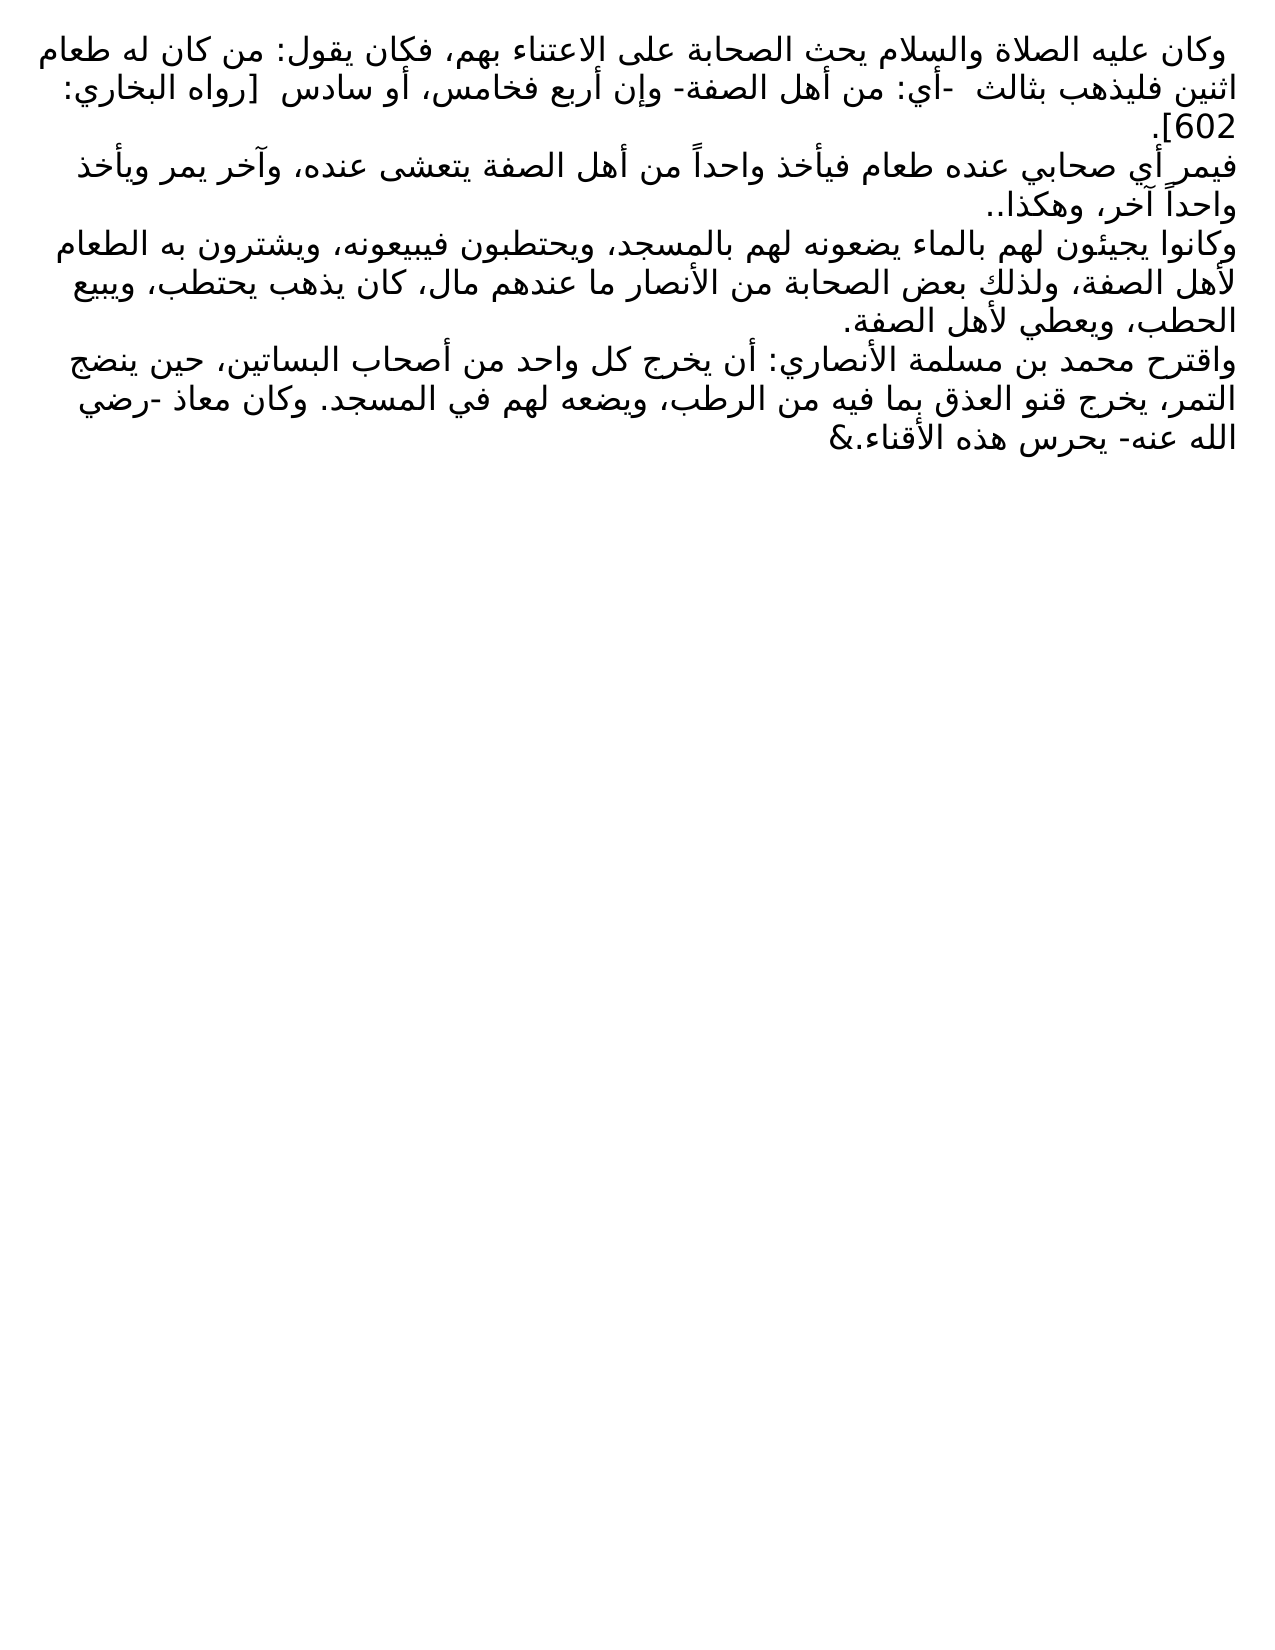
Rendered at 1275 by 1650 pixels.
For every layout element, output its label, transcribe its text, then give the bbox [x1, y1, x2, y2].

text واقترح محمد بن مسلمة الأنصاري: أن يخرج كل واحد من أصحاب البساتين، حين ينضج التمر، يخرج قنو العذق بما فيه من الرطب، ويضعه لهم في المسجد. وكان معاذ -رضي الله عنه- يحرس هذه الأقناء.& [37, 341, 1237, 457]
text وكانوا يجيئون لهم بالماء يضعونه لهم بالمسجد، ويحتطبون فيبيعونه، ويشترون به الطعام لأهل الصفة، ولذلك بعض الصحابة من الأنصار ما عندهم مال، كان يذهب يحتطب، ويبيع الحطب، ويعطي لأهل الصفة. [37, 224, 1237, 341]
text فيمر أي صحابي عنده طعام فيأخذ واحداً من أهل الصفة يتعشى عنده، وآخر يمر ويأخذ واحداً آخر، وهكذا.. [37, 147, 1237, 224]
text وكان عليه الصلاة والسلام يحث الصحابة على الاعتناء بهم، فكان يقول: من كان له طعام اثنين فليذهب بثالث -أي: من أهل الصفة- وإن أربع فخامس، أو سادس [رواه البخاري:602]. [37, 30, 1237, 147]
